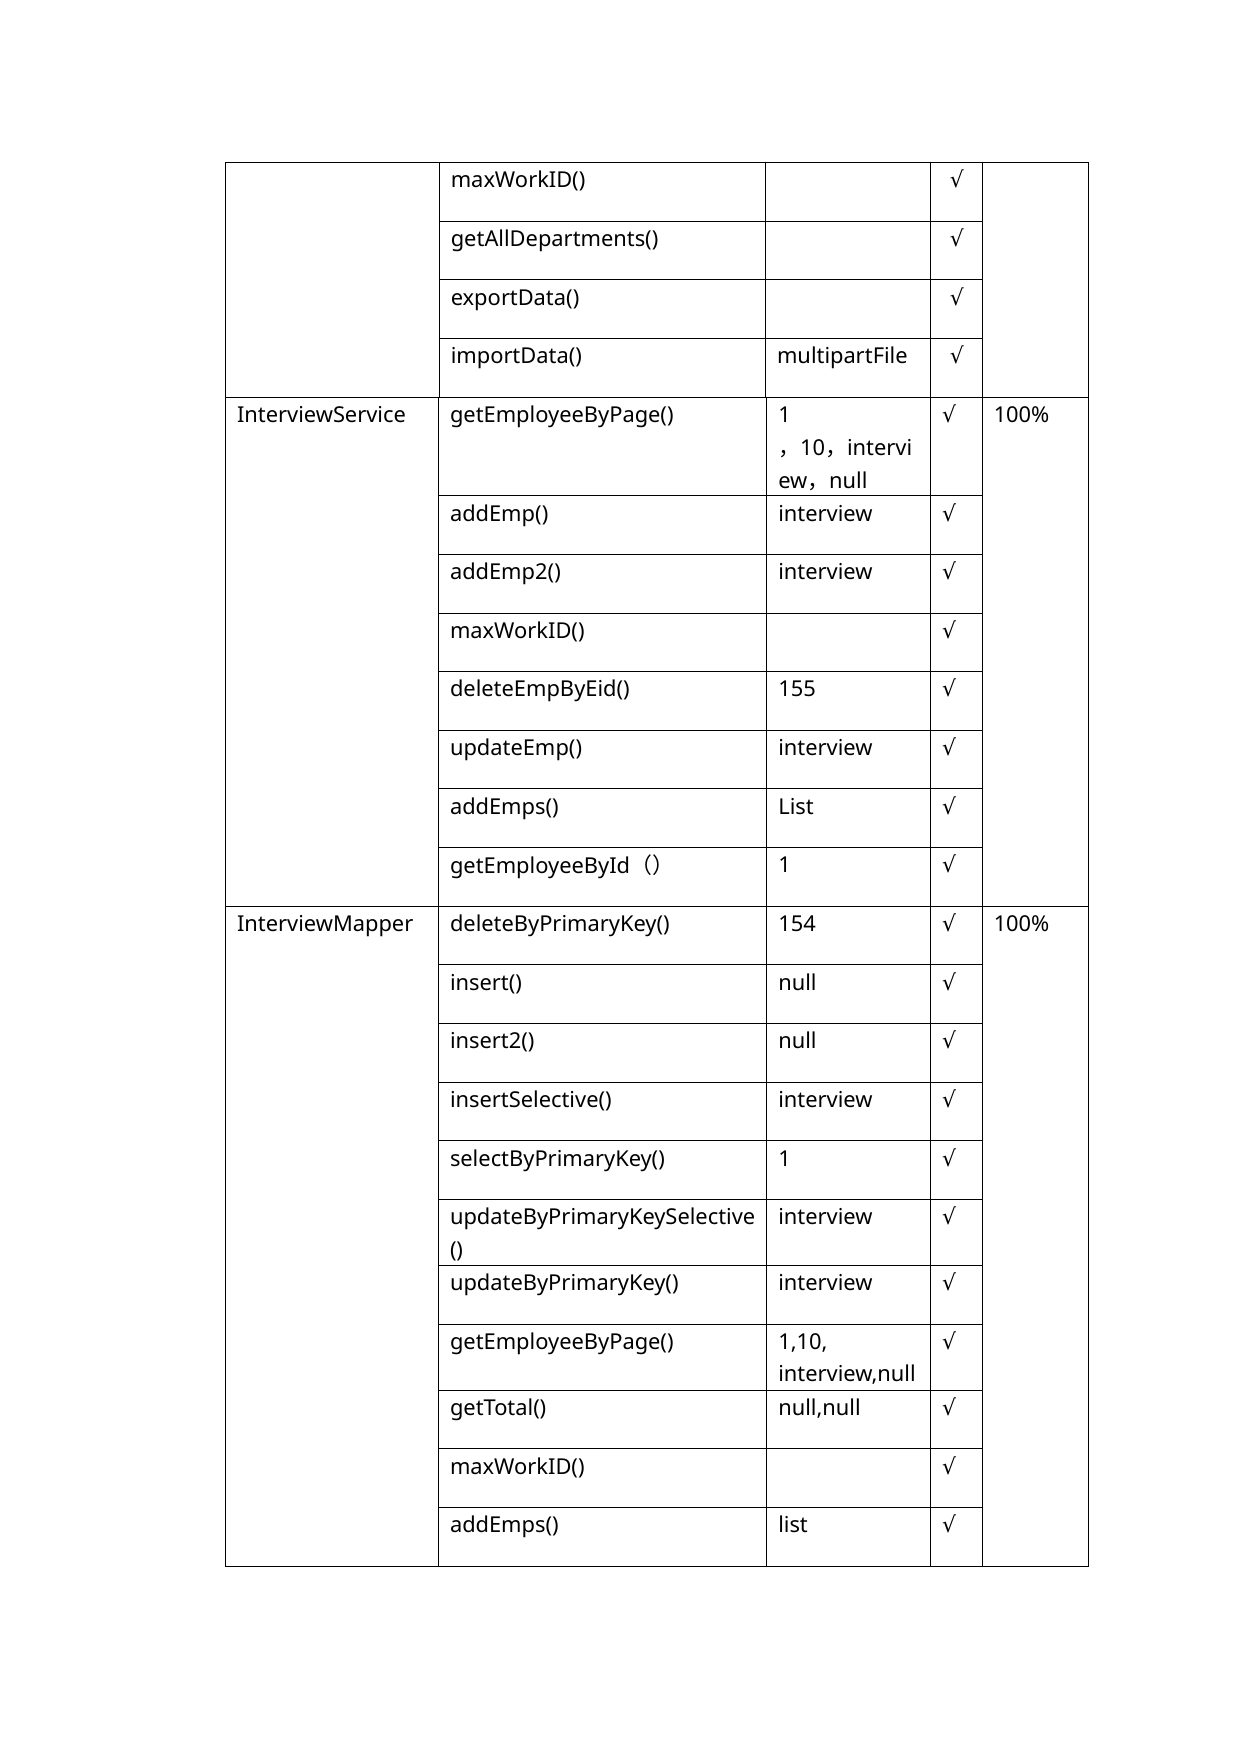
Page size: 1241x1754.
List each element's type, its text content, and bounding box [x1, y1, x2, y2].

table_cell [767, 614, 930, 671]
table_cell interview [767, 496, 930, 554]
table_cell exportData() [440, 280, 765, 338]
table_cell 1,10, interview,null [767, 1325, 930, 1389]
table_cell insertSelective() [439, 1083, 766, 1140]
table_cell √ [931, 398, 982, 495]
table_cell InterviewMapper [226, 907, 438, 1566]
table_cell maxWorkID() [439, 1449, 766, 1507]
table_cell getTotal() [439, 1391, 766, 1448]
table_cell √ [931, 614, 982, 671]
table_cell √ [931, 848, 982, 906]
table_cell √ [931, 1024, 982, 1082]
table_cell insert() [439, 965, 766, 1023]
table_cell updateByPrimaryKeySelective() [439, 1200, 766, 1265]
table_cell deleteEmpByEid() [439, 672, 766, 730]
table_cell √ [931, 1141, 982, 1199]
table_cell 155 [767, 672, 930, 730]
table_cell √ [931, 280, 982, 338]
table_cell [766, 163, 930, 221]
table_cell √ [931, 555, 982, 612]
table_cell importData() [440, 339, 765, 397]
table_cell null [767, 1024, 930, 1082]
table_cell getEmployeeByPage() [439, 398, 766, 495]
table_cell getEmployeeById（） [439, 848, 766, 906]
table_cell getAllDepartments() [440, 222, 765, 279]
table_cell √ [931, 1200, 982, 1265]
table_cell √ [931, 339, 982, 397]
table_cell getEmployeeByPage() [439, 1325, 766, 1389]
table_cell updateEmp() [439, 731, 766, 788]
table_cell √ [931, 1266, 982, 1323]
table_cell addEmps() [439, 1508, 766, 1566]
table_cell √ [931, 163, 982, 221]
table_cell √ [931, 907, 982, 964]
table_cell interview [767, 1200, 930, 1265]
table_cell 100% [983, 398, 1088, 906]
table_cell √ [931, 1391, 982, 1448]
table_cell √ [931, 672, 982, 730]
table_cell √ [931, 1449, 982, 1507]
table_cell 1，10，interview，null [767, 398, 930, 495]
table_cell √ [931, 496, 982, 554]
table_cell addEmp() [439, 496, 766, 554]
table_cell selectByPrimaryKey() [439, 1141, 766, 1199]
table_cell List [767, 789, 930, 847]
table_cell √ [931, 1508, 982, 1566]
table_cell list [767, 1508, 930, 1566]
table_cell [766, 280, 930, 338]
table_cell updateByPrimaryKey() [439, 1266, 766, 1323]
table_cell InterviewService [226, 398, 438, 906]
table_cell √ [931, 789, 982, 847]
table_cell addEmp2() [439, 555, 766, 612]
table_cell 1 [767, 1141, 930, 1199]
table_cell √ [931, 1325, 982, 1389]
table_cell maxWorkID() [440, 163, 765, 221]
table_cell 154 [767, 907, 930, 964]
table_cell maxWorkID() [439, 614, 766, 671]
table_cell interview [767, 1083, 930, 1140]
table_cell √ [931, 1083, 982, 1140]
table_cell [766, 222, 930, 279]
table_cell √ [931, 222, 982, 279]
table_cell null,null [767, 1391, 930, 1448]
table_cell interview [767, 555, 930, 612]
table_cell √ [931, 731, 982, 788]
table_cell 1 [767, 848, 930, 906]
table_cell multipartFile [766, 339, 930, 397]
table_cell [767, 1449, 930, 1507]
table_cell interview [767, 731, 930, 788]
table_cell 100% [983, 907, 1088, 1566]
table_cell √ [931, 965, 982, 1023]
table_cell deleteByPrimaryKey() [439, 907, 766, 964]
table_cell addEmps() [439, 789, 766, 847]
table_cell interview [767, 1266, 930, 1323]
table_cell insert2() [439, 1024, 766, 1082]
table_cell null [767, 965, 930, 1023]
